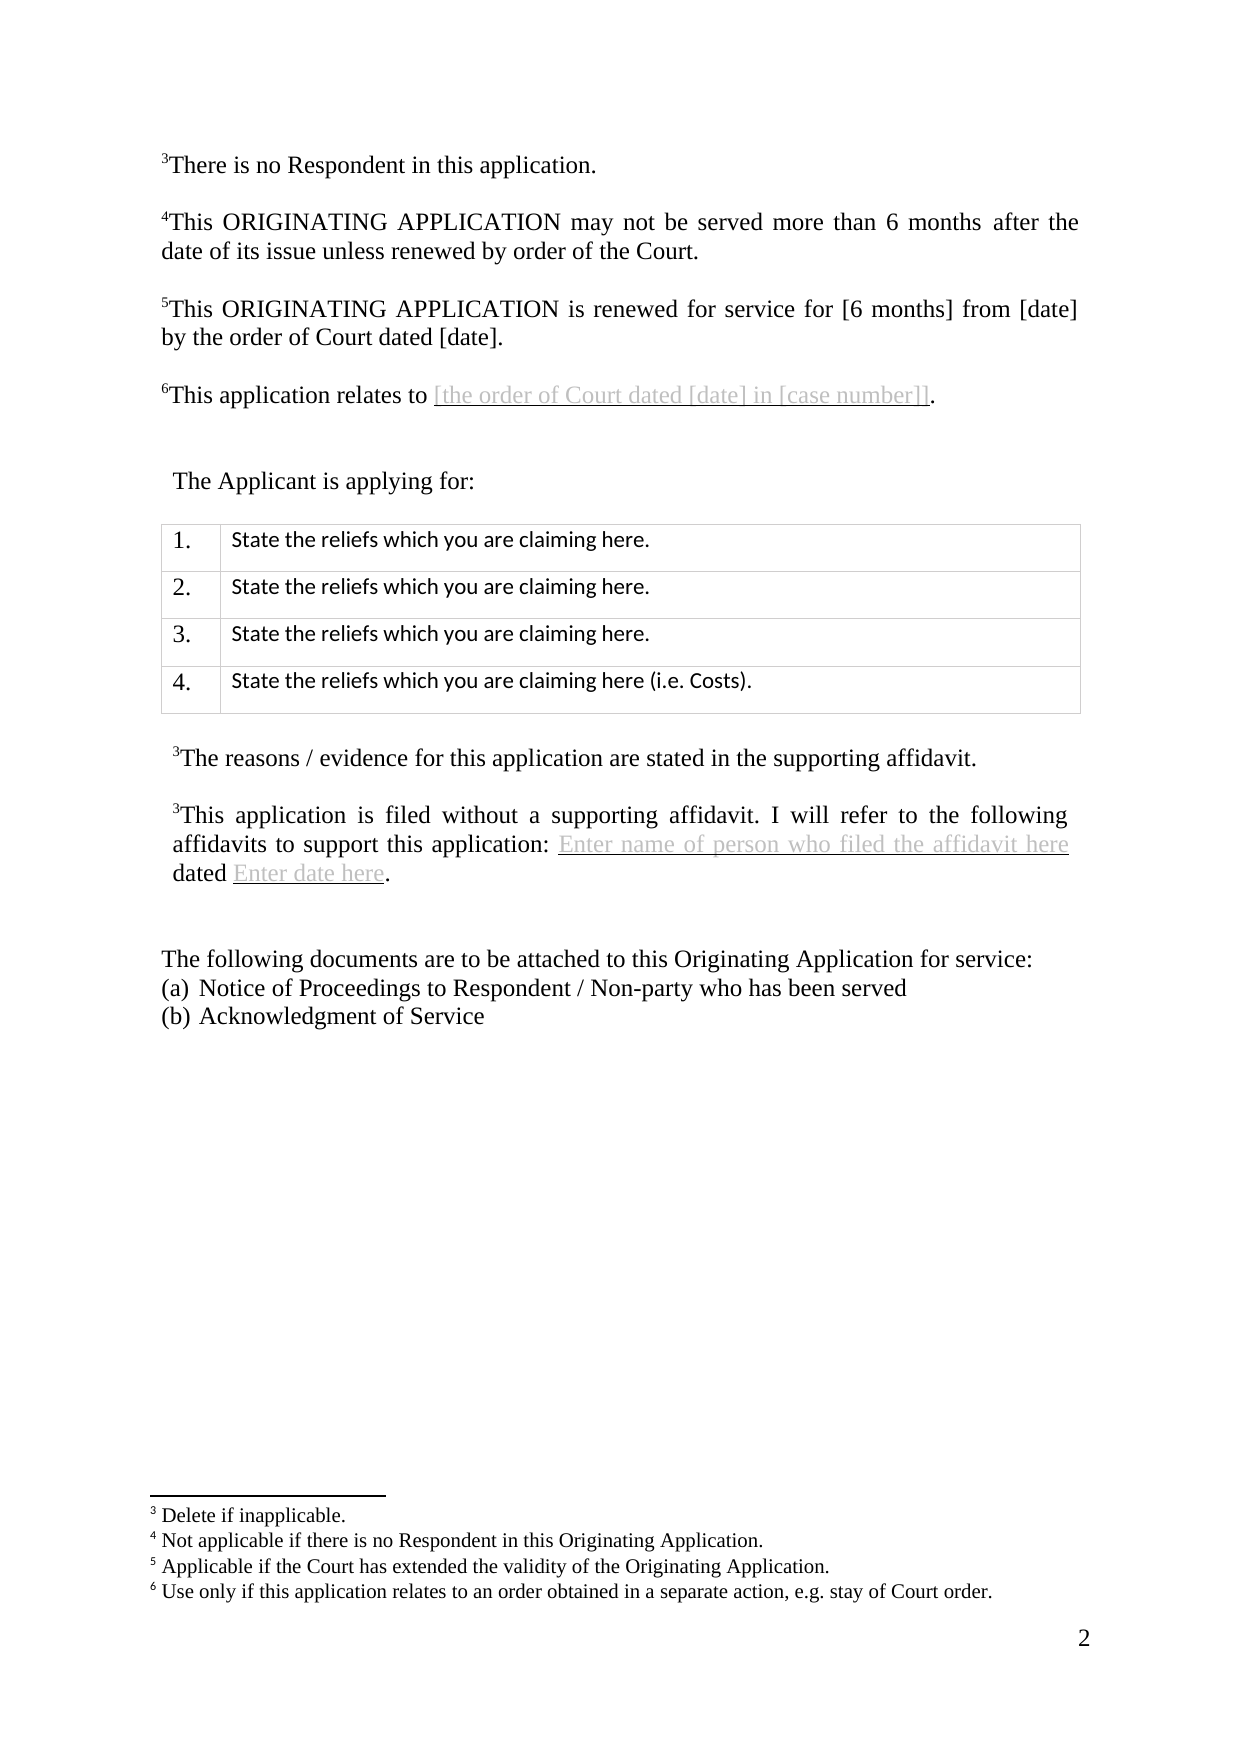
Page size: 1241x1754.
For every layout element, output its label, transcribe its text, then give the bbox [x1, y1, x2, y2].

table_cell This application relates to . [150, 351, 1090, 944]
table_cell This ORIGINATING APPLICATION may not be served more than 6 months after the date of its issue unless renewed by order of the Court. This ORIGINATING APPLICATION is renewed for service for [6 months] from [date] by the order of Court dated [date]. [150, 208, 1090, 351]
table_cell The following documents are to be attached to this Originating Application for service: Notice of Proceedings to Respondent / Non-party who has been served Acknowledgment of Service [150, 944, 1090, 1057]
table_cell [150, 150, 1090, 207]
